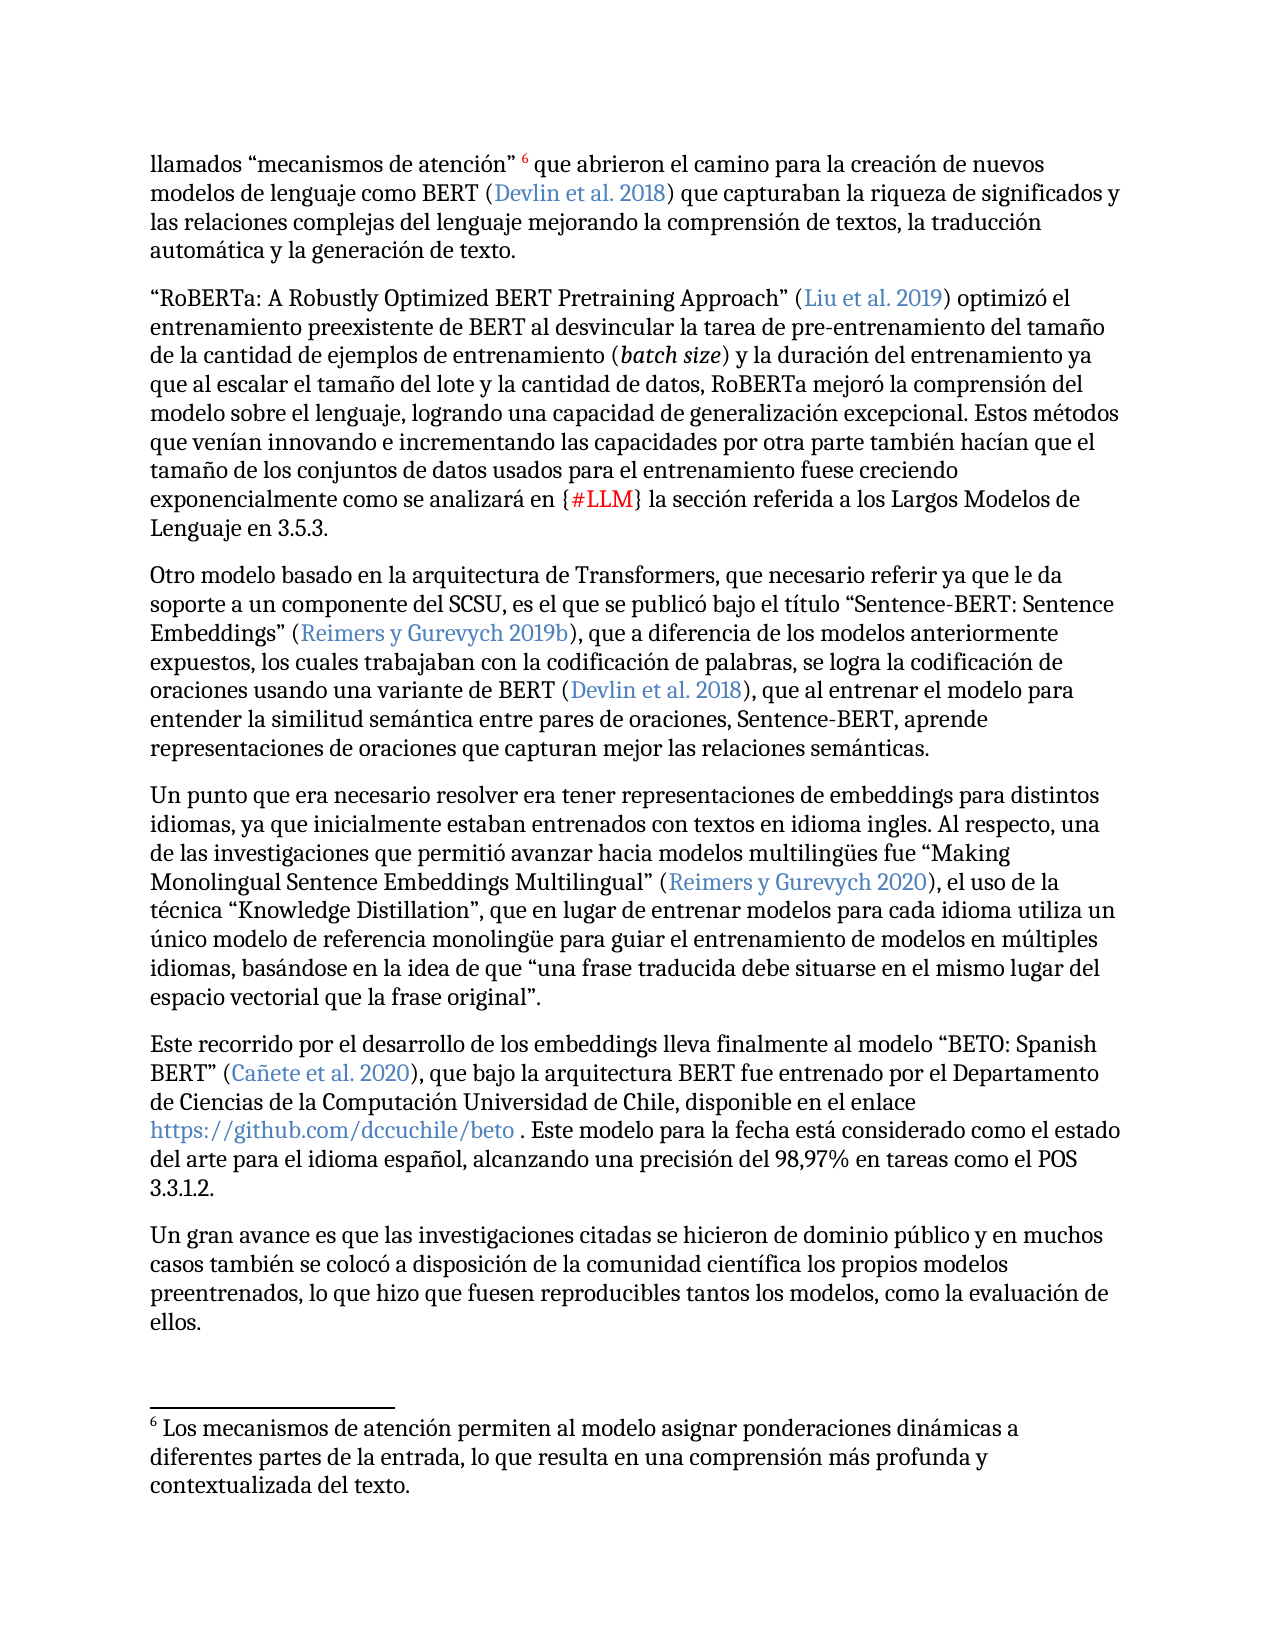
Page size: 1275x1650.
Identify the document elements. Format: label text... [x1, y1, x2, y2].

text Un punto que era necesario resolver era tener representaciones de embeddings para distintos idiomas, ya que inicialmente estaban entrenados con textos en idioma ingles. Al respecto, una de las investigaciones que permitió avanzar hacia modelos multilingües fue “Making Monolingual Sentence Embeddings Multilingual” (Reimers y Gurevych 2020), el uso de la técnica “Knowledge Distillation”, que en lugar de entrenar modelos para cada idioma utiliza un único modelo de referencia monolingüe para guiar el entrenamiento de modelos en múltiples idiomas, basándose en la idea de que “una frase traducida debe situarse en el mismo lugar del espacio vectorial que la frase original”. [150, 781, 1125, 1011]
text Un gran avance es que las investigaciones citadas se hicieron de dominio público y en muchos casos también se colocó a disposición de la comunidad científica los propios modelos preentrenados, lo que hizo que fuesen reproducibles tantos los modelos, como la evaluación de ellos. [150, 1221, 1125, 1336]
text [150, 150, 1125, 265]
text Otro modelo basado en la arquitectura de Transformers, que necesario referir ya que le da soporte a un componente del SCSU, es el que se publicó bajo el título “Sentence-BERT: Sentence Embeddings” (Reimers y Gurevych 2019b), que a diferencia de los modelos anteriormente expuestos, los cuales trabajaban con la codificación de palabras, se logra la codificación de oraciones usando una variante de BERT (Devlin et al. 2018), que al entrenar el modelo para entender la similitud semántica entre pares de oraciones, Sentence-BERT, aprende representaciones de oraciones que capturan mejor las relaciones semánticas. [150, 561, 1125, 762]
text Este recorrido por el desarrollo de los embeddings lleva finalmente al modelo “BETO: Spanish BERT” (Cañete et al. 2020), que bajo la arquitectura BERT fue entrenado por el Departamento de Ciencias de la Computación Universidad de Chile, disponible en el enlace https://github.com/dccuchile/beto . Este modelo para la fecha está considerado como el estado del arte para el idioma español, alcanzando una precisión del 98,97% en tareas como el POS 3.3.1.2. [150, 1030, 1125, 1202]
text “RoBERTa: A Robustly Optimized BERT Pretraining Approach” (Liu et al. 2019) optimizó el entrenamiento preexistente de BERT al desvincular la tarea de pre-entrenamiento del tamaño de la cantidad de ejemplos de entrenamiento (batch size) y la duración del entrenamiento ya que al escalar el tamaño del lote y la cantidad de datos, RoBERTa mejoró la comprensión del modelo sobre el lenguaje, logrando una capacidad de generalización excepcional. Estos métodos que venían innovando e incrementando las capacidades por otra parte también hacían que el tamaño de los conjuntos de datos usados para el entrenamiento fuese creciendo exponencialmente como se analizará en {#LLM} la sección referida a los Largos Modelos de Lenguaje en 3.5.3. [150, 284, 1125, 542]
